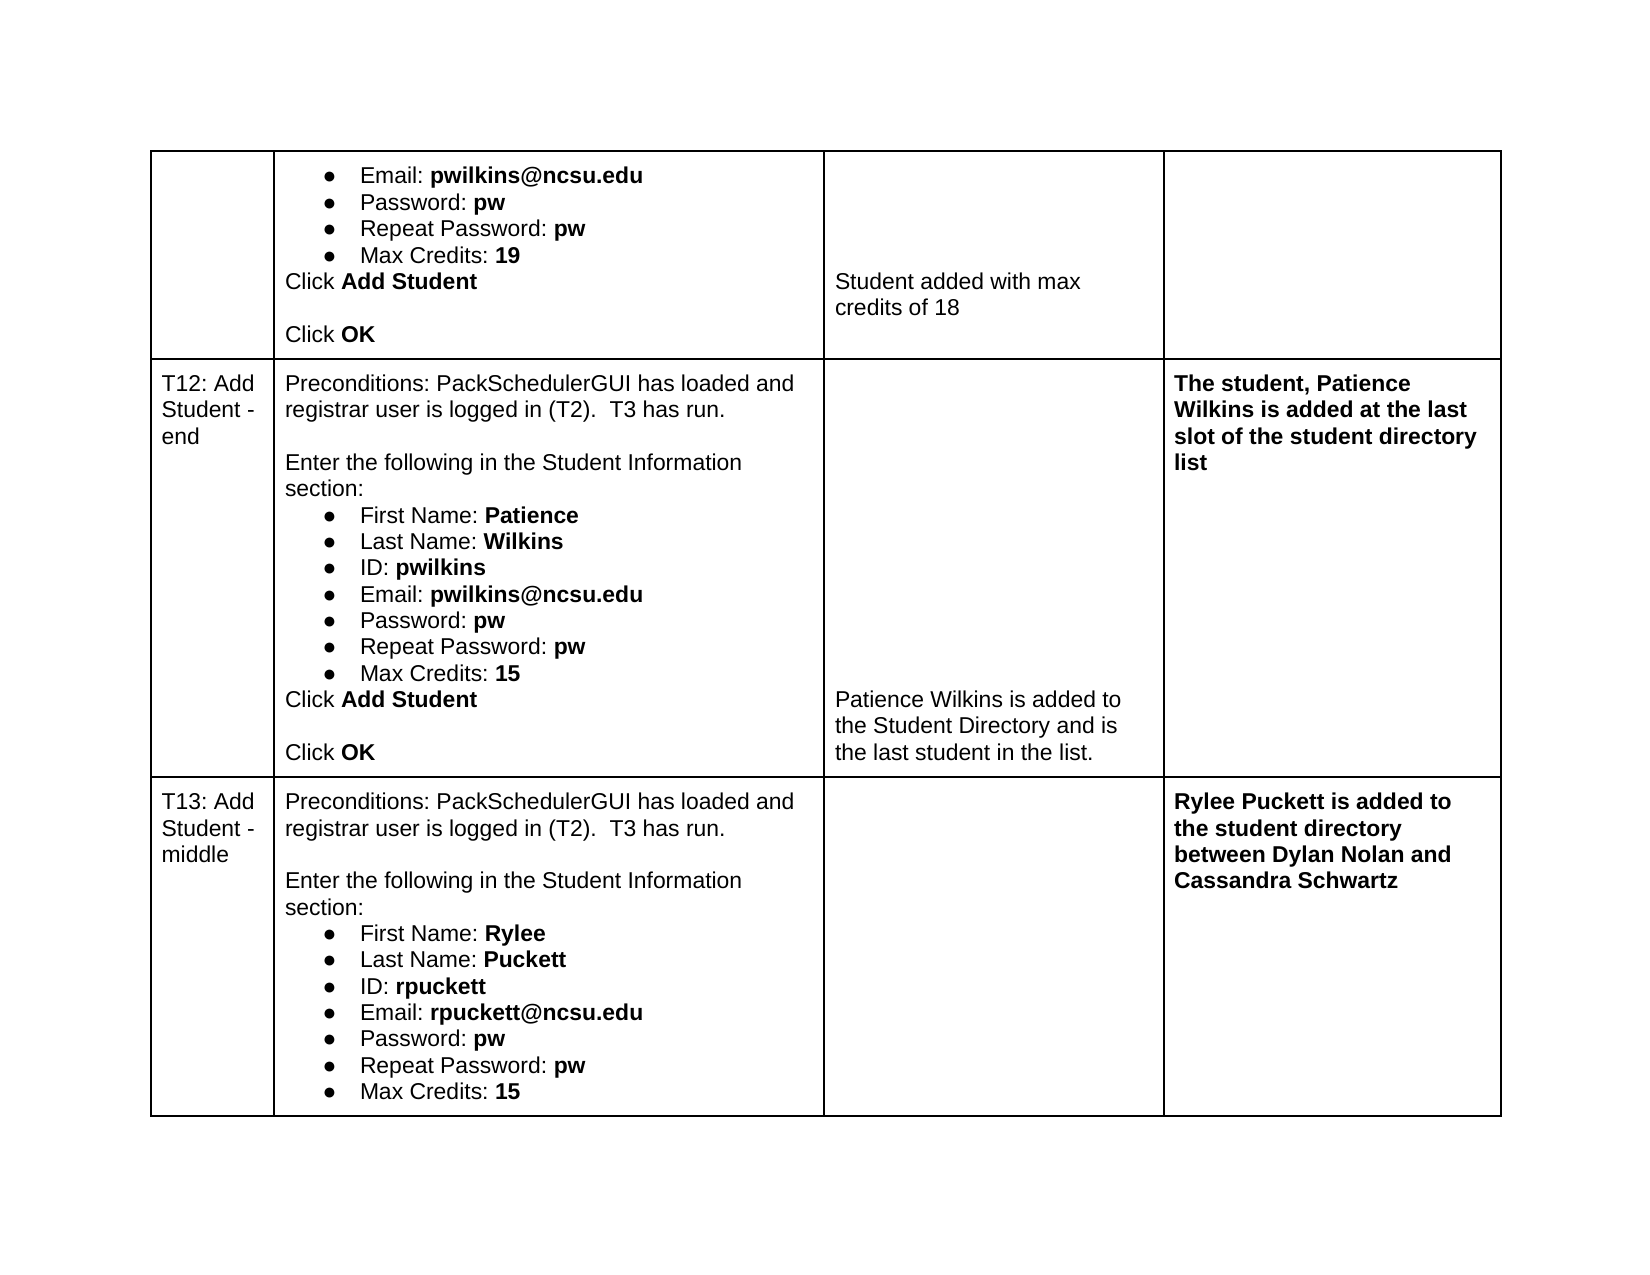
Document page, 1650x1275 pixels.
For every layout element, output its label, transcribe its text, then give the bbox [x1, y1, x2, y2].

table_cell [152, 778, 273, 1115]
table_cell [275, 778, 823, 1115]
table_cell T12: Add Student - end [152, 360, 273, 776]
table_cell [825, 778, 1163, 1115]
table_cell The student, Patience Wilkins is added at the last slot of the student directory list [1165, 360, 1500, 776]
table_cell Preconditions: PackSchedulerGUI has loaded and registrar user is logged in (T2). T3 has run. Enter the following in the Student Information section: First Name: Patience Last Name: Wilkins ID: pwilkins Email: pwilkins@ncsu.edu Password: pw Repeat Password: pw Max Credits: 15 Click Add Student Click OK [275, 360, 823, 776]
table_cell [825, 152, 1163, 357]
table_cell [275, 152, 823, 357]
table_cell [1165, 778, 1500, 1115]
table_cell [152, 152, 273, 357]
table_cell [1165, 152, 1500, 357]
table_cell Patience Wilkins is added to the Student Directory and is the last student in the list. [825, 360, 1163, 776]
